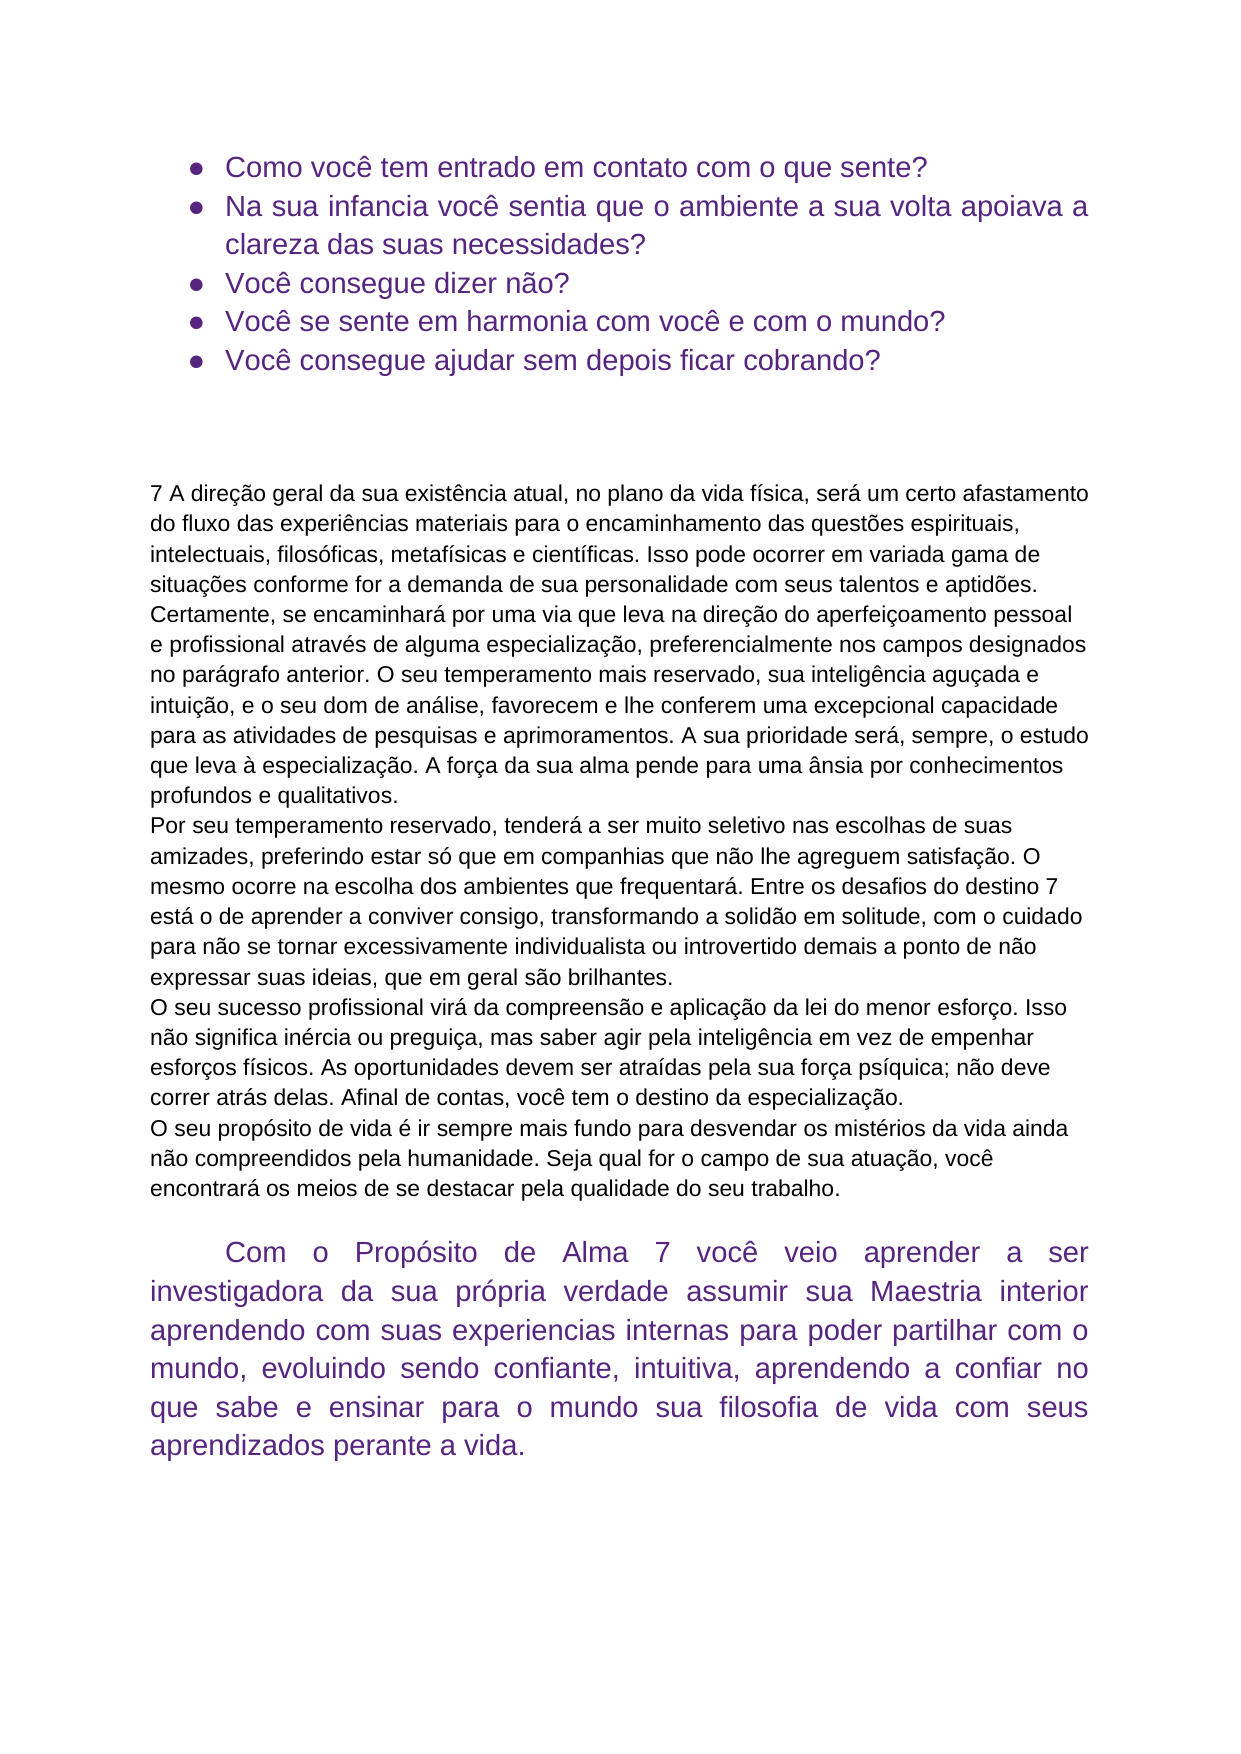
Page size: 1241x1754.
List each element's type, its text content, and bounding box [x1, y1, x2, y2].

list Você consegue dizer não? [187, 266, 1090, 299]
list Você consegue ajudar sem depois ficar cobrando? [187, 343, 1090, 376]
text Com o Propósito de Alma 7 você veio aprender a ser investigadora da sua própria verdade assumir sua Maestria interior aprendendo com suas experiencias internas para poder partilhar com o mundo, evoluindo sendo confiante, intuitiva, aprendendo a confiar no que sabe e ensinar para o mundo sua filosofia de vida com seus aprendizados perante a vida. [150, 1235, 1090, 1462]
list Como você tem entrado em contato com o que sente? [187, 150, 1090, 183]
list Na sua infancia você sentia que o ambiente a sua volta apoiava a clareza das suas necessidades? [187, 188, 1090, 261]
text 7 A direção geral da sua existência atual, no plano da vida física, será um certo afastamento do fluxo das experiências materiais para o encaminhamento das questões espirituais, intelectuais, filosóficas, metafísicas e científicas. Isso pode ocorrer em variada gama de situações conforme for a demanda de sua personalidade com seus talentos e aptidões. [150, 480, 1090, 597]
text O seu propósito de vida é ir sempre mais fundo para desvendar os mistérios da vida ainda não compreendidos pela humanidade. Seja qual for o campo de sua atuação, você encontrará os meios de se destacar pela qualidade do seu trabalho. [150, 1114, 1090, 1201]
text O seu sucesso profissional virá da compreensão e aplicação da lei do menor esforço. Isso não significa inércia ou preguiça, mas saber agir pela inteligência em vez de empenhar esforços físicos. As oportunidades devem ser atraídas pela sua força psíquica; não deve correr atrás delas. Afinal de contas, você tem o destino da especialização. [150, 994, 1090, 1111]
text Por seu temperamento reservado, tenderá a ser muito seletivo nas escolhas de suas amizades, preferindo estar só que em companhias que não lhe agreguem satisfação. O mesmo ocorre na escolha dos ambientes que frequentará. Entre os desafios do destino 7 está o de aprender a conviver consigo, transformando a solidão em solitude, com o cuidado para não se tornar excessivamente individualista ou introvertido demais a ponto de não expressar suas ideias, que em geral são brilhantes. [150, 812, 1090, 990]
list Você se sente em harmonia com você e com o mundo? [187, 304, 1090, 338]
text Certamente, se encaminhará por uma via que leva na direção do aperfeiçoamento pessoal e profissional através de alguma especialização, preferencialmente nos campos designados no parágrafo anterior. O seu temperamento mais reservado, sua inteligência aguçada e intuição, e o seu dom de análise, favorecem e lhe conferem uma excepcional capacidade para as atividades de pesquisas e aprimoramentos. A sua prioridade será, sempre, o estudo que leva à especialização. A força da sua alma pende para uma ânsia por conhecimentos profundos e qualitativos. [150, 601, 1090, 809]
